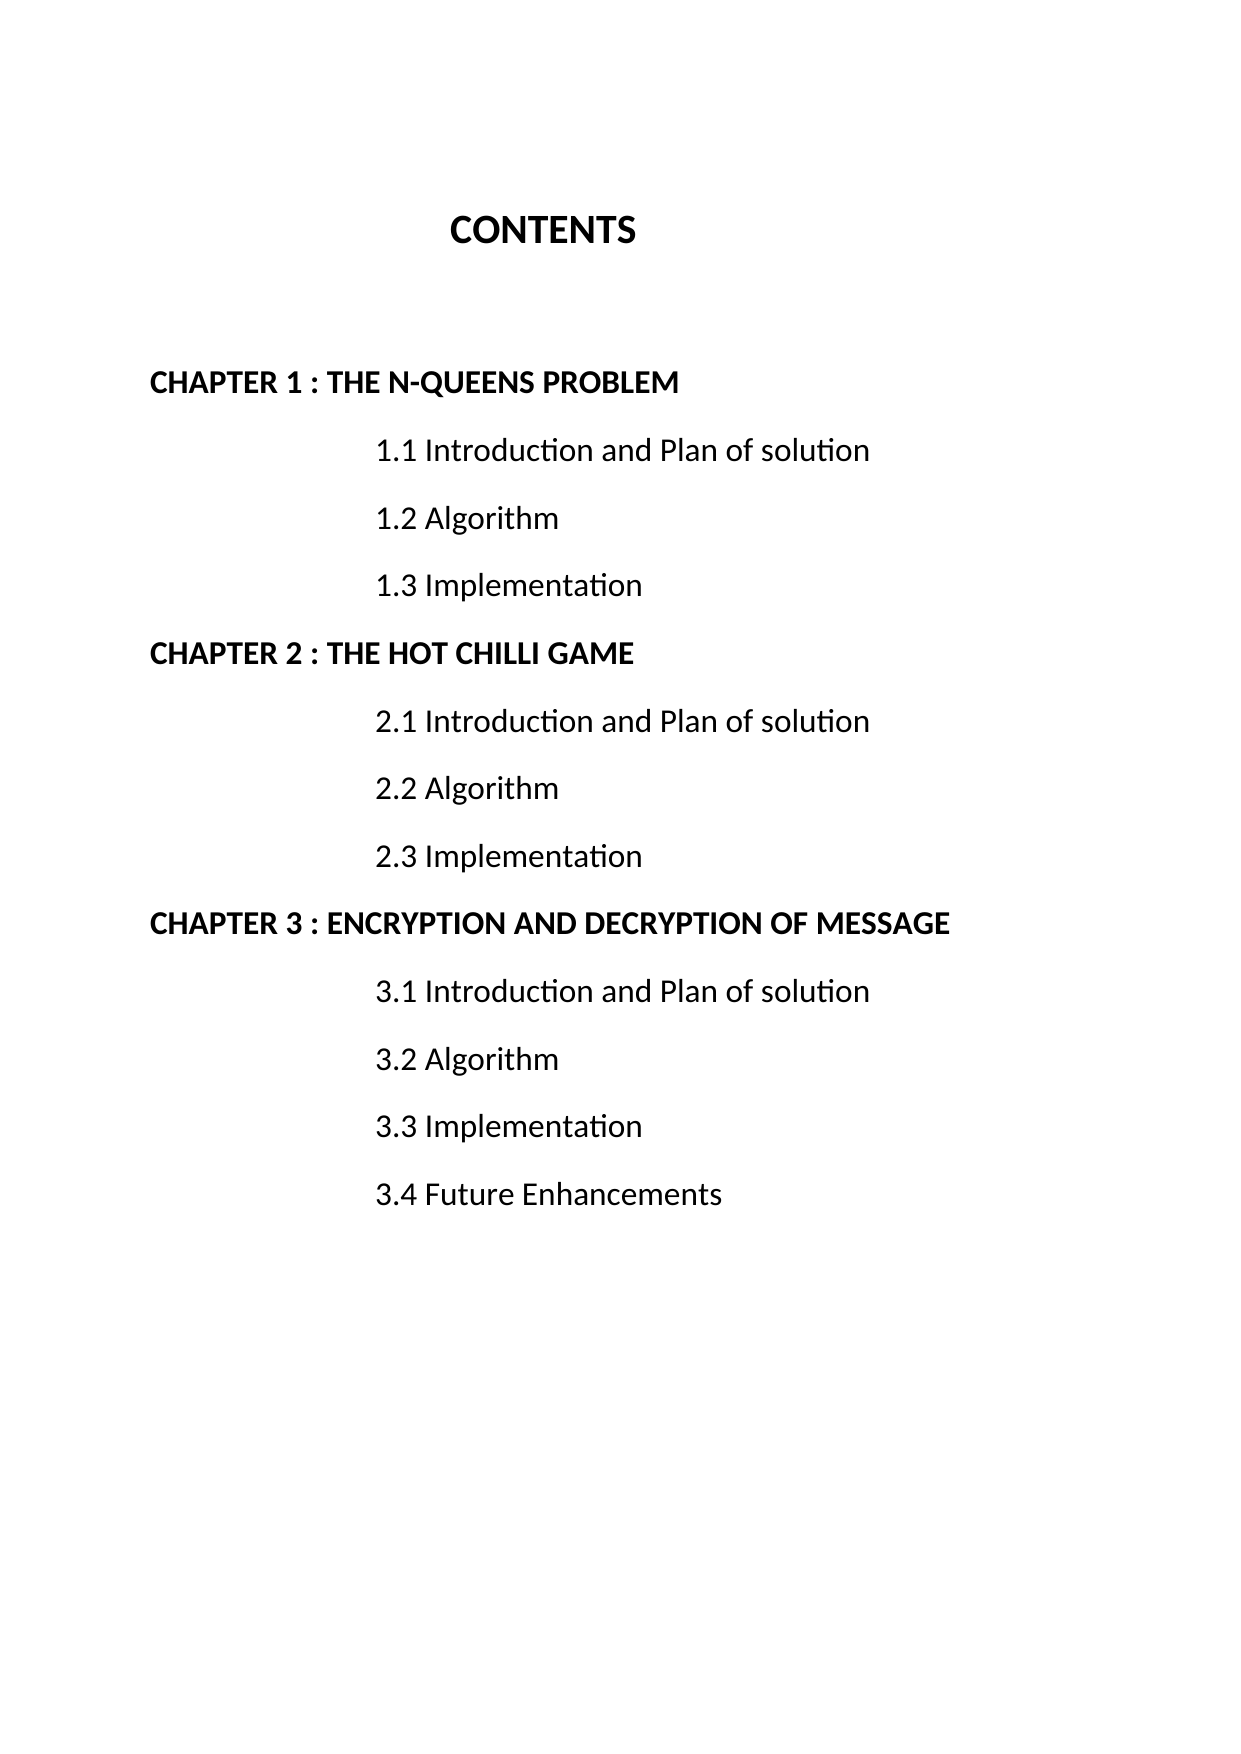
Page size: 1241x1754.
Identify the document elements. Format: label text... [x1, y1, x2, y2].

text 2.2 Algorithm [150, 767, 1090, 808]
text 3.4 Future Enhancements [150, 1173, 1090, 1213]
text CHAPTER 2 : THE HOT CHILLI GAME [150, 632, 1090, 673]
text 1.1 Introduction and Plan of solution [150, 429, 1090, 470]
text 3.2 Algorithm [150, 1038, 1090, 1078]
text CHAPTER 1 : THE N-QUEENS PROBLEM [150, 362, 1090, 402]
text CONTENTS [150, 203, 1090, 254]
text 1.2 Algorithm [150, 497, 1090, 537]
text 3.1 Introduction and Plan of solution [150, 970, 1090, 1011]
text CHAPTER 3 : ENCRYPTION AND DECRYPTION OF MESSAGE [150, 902, 1090, 943]
text 2.3 Implementation [150, 835, 1090, 876]
text 1.3 Implementation [150, 564, 1090, 605]
text 3.3 Implementation [150, 1105, 1090, 1146]
text 2.1 Introduction and Plan of solution [150, 699, 1090, 740]
